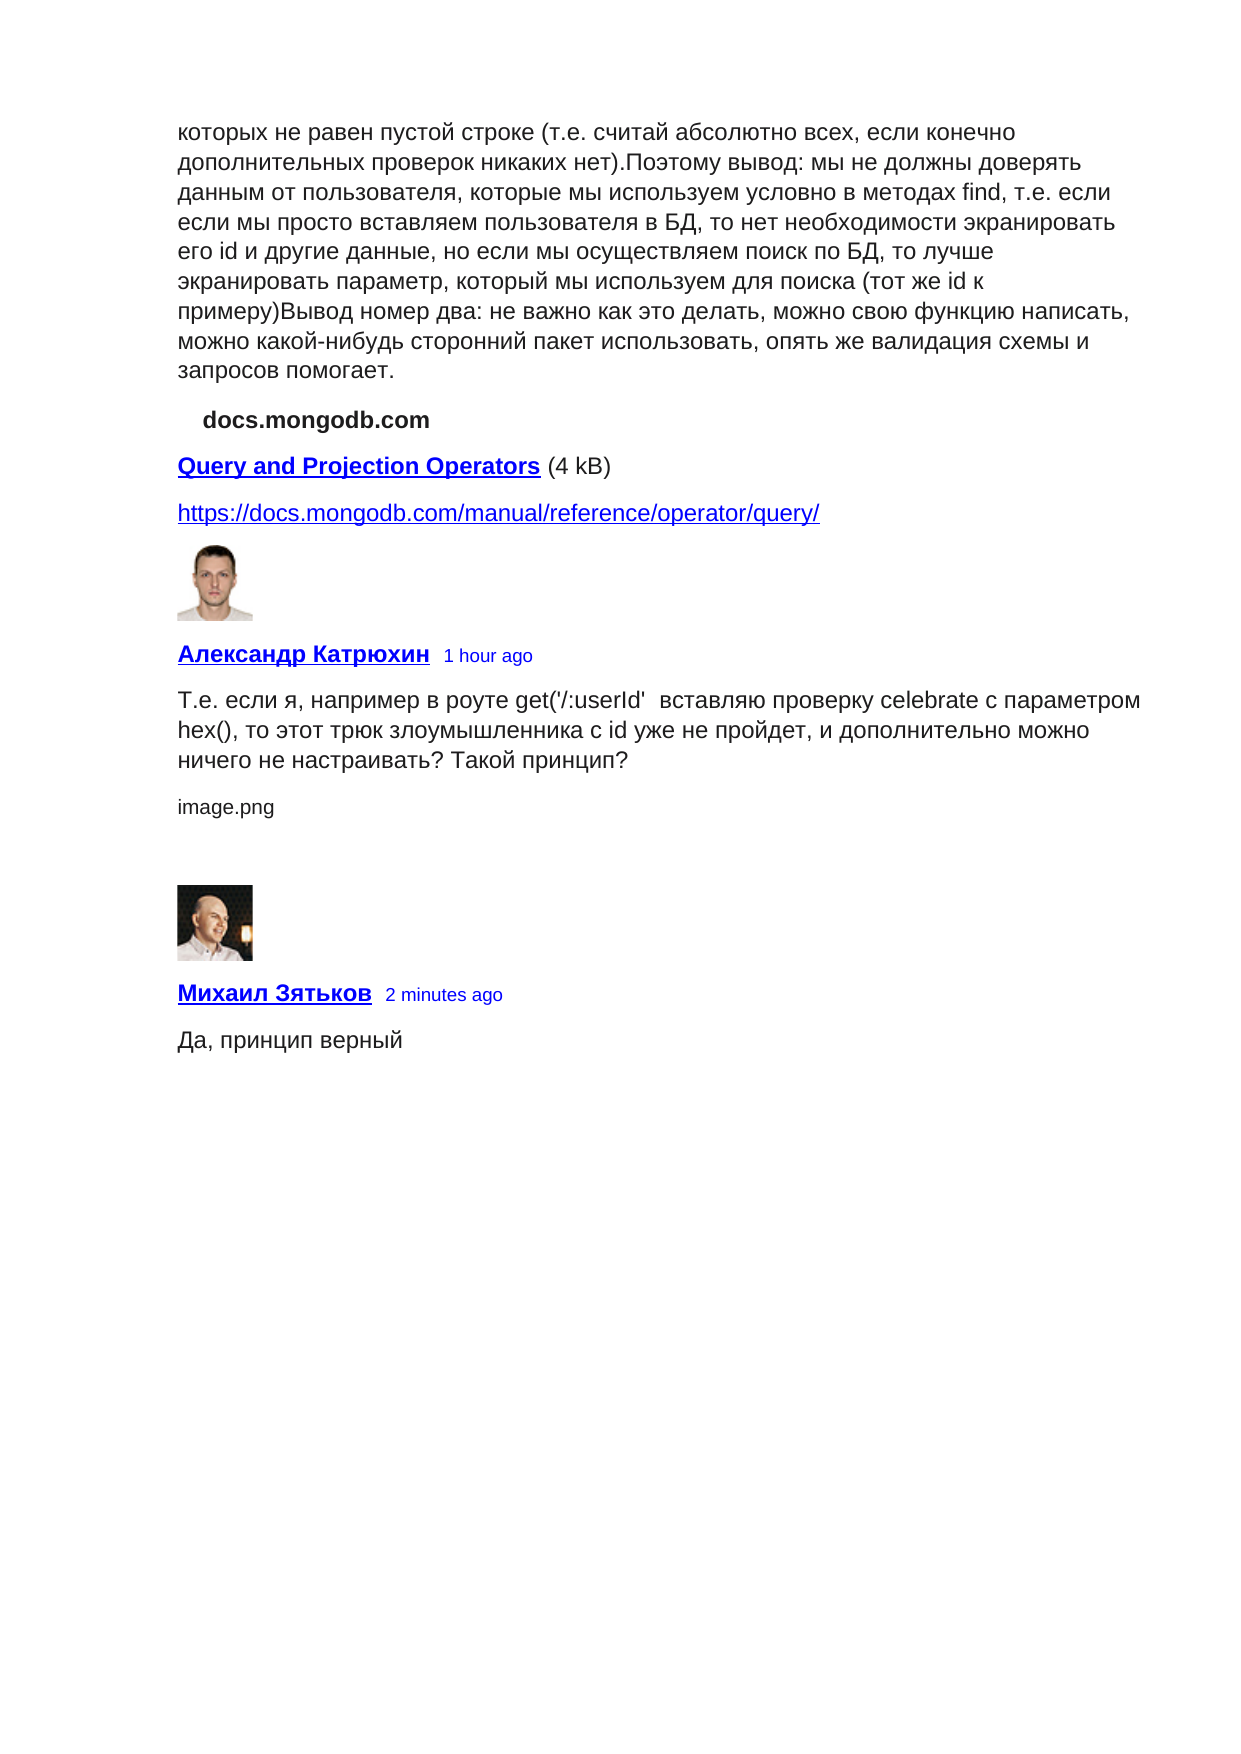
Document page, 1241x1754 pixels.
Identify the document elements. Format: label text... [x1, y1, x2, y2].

text Да, принцип верный [177, 1026, 1152, 1053]
text docs.mongodb.com [177, 403, 1152, 433]
text image.png [177, 792, 1152, 819]
picture [177, 545, 253, 621]
text Михаил Зятьков 2 minutes ago [177, 979, 1152, 1007]
text Т.е. если я, например в роуте get('/:userId' вставляю проверку celebrate с параметром hex(), то этот трюк злоумышленника с id уже не пройдет, и дополнительно можно ничего не настраивать? Такой принцип? [177, 686, 1152, 773]
picture [177, 885, 253, 961]
text https://docs.mongodb.com/manual/reference/operator/query/ [177, 499, 1152, 526]
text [177, 118, 1152, 384]
text Александр Катрюхин 1 hour ago [177, 639, 1152, 667]
text Query and Projection Operators (4 kB) [177, 452, 1152, 480]
